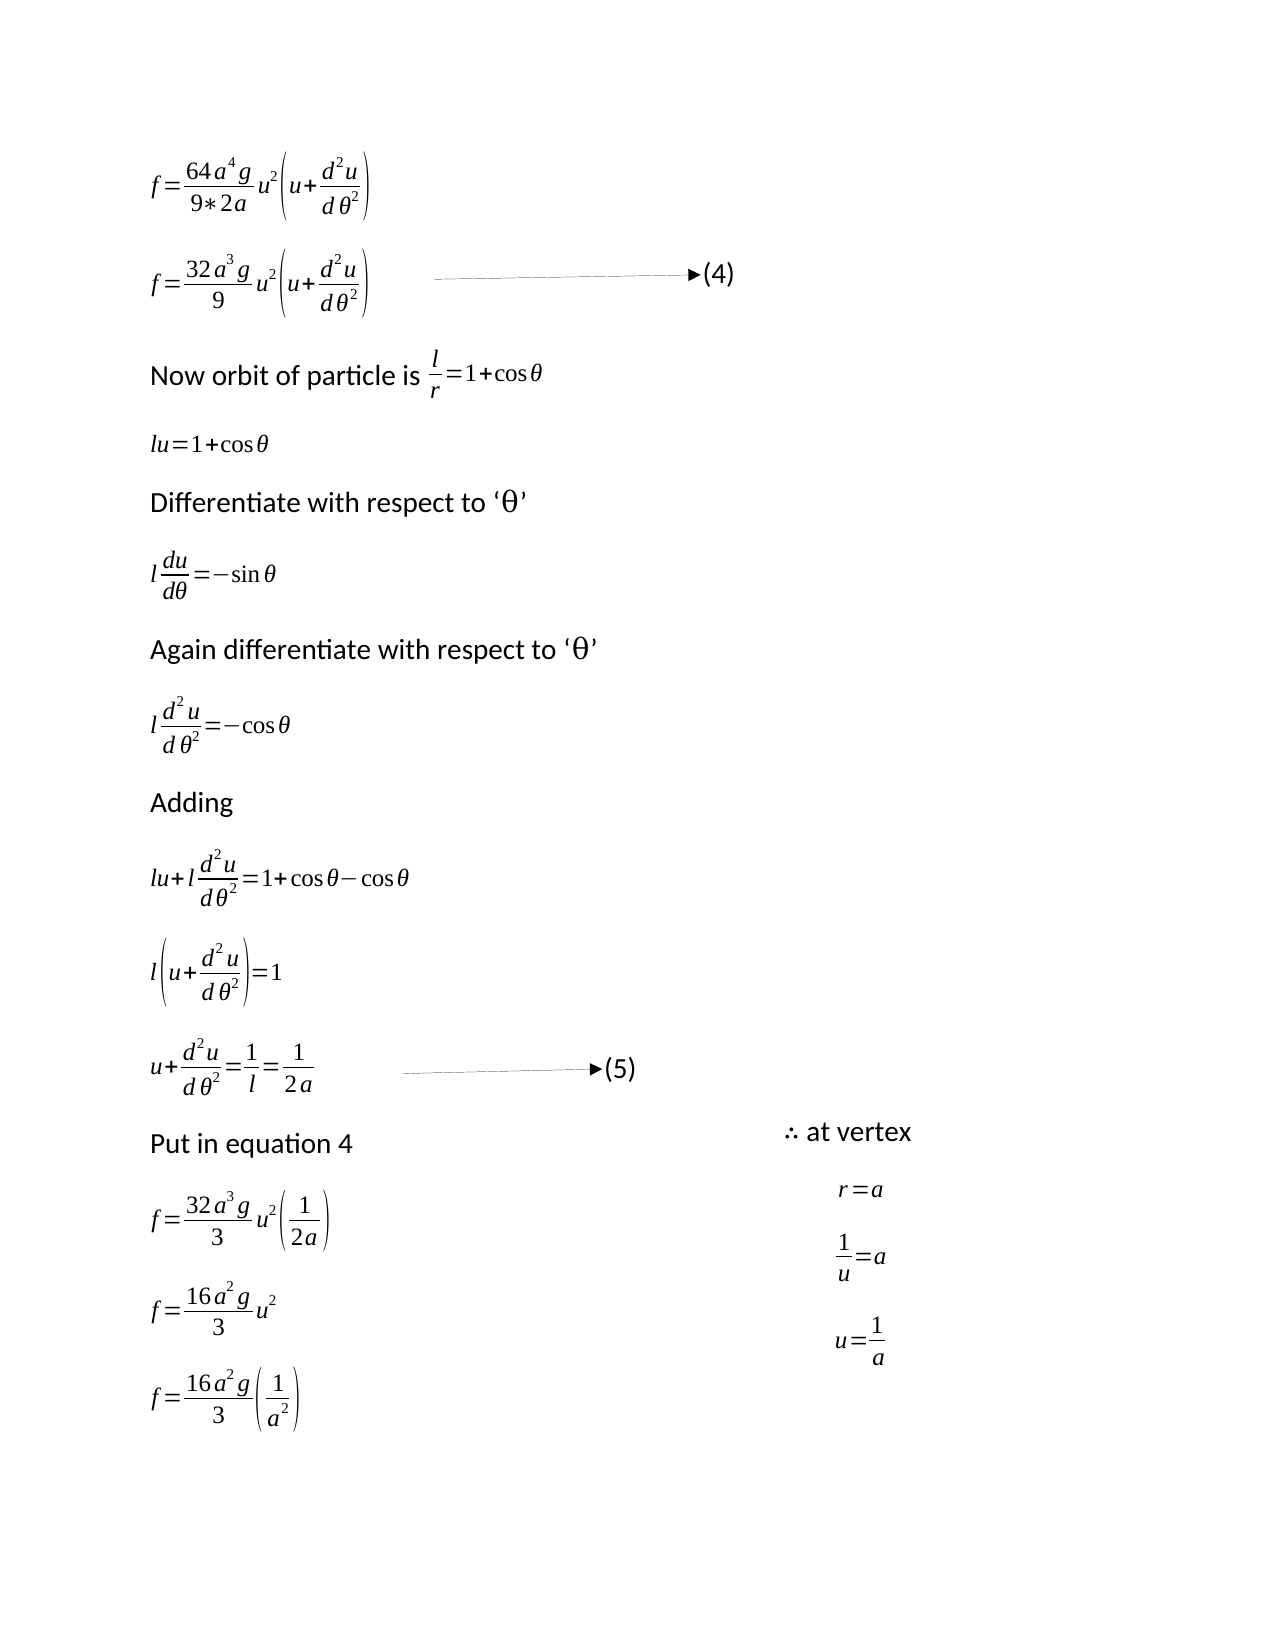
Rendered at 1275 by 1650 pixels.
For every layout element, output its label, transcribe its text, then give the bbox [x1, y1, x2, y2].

text Differentiate with respect to ‘θ’ [150, 484, 1125, 520]
text Put in equation 4 [150, 1125, 1125, 1161]
text Again differentiate with respect to ‘θ’ [150, 630, 1125, 666]
text Now orbit of particle is [150, 346, 1125, 404]
text Adding [150, 784, 1125, 819]
